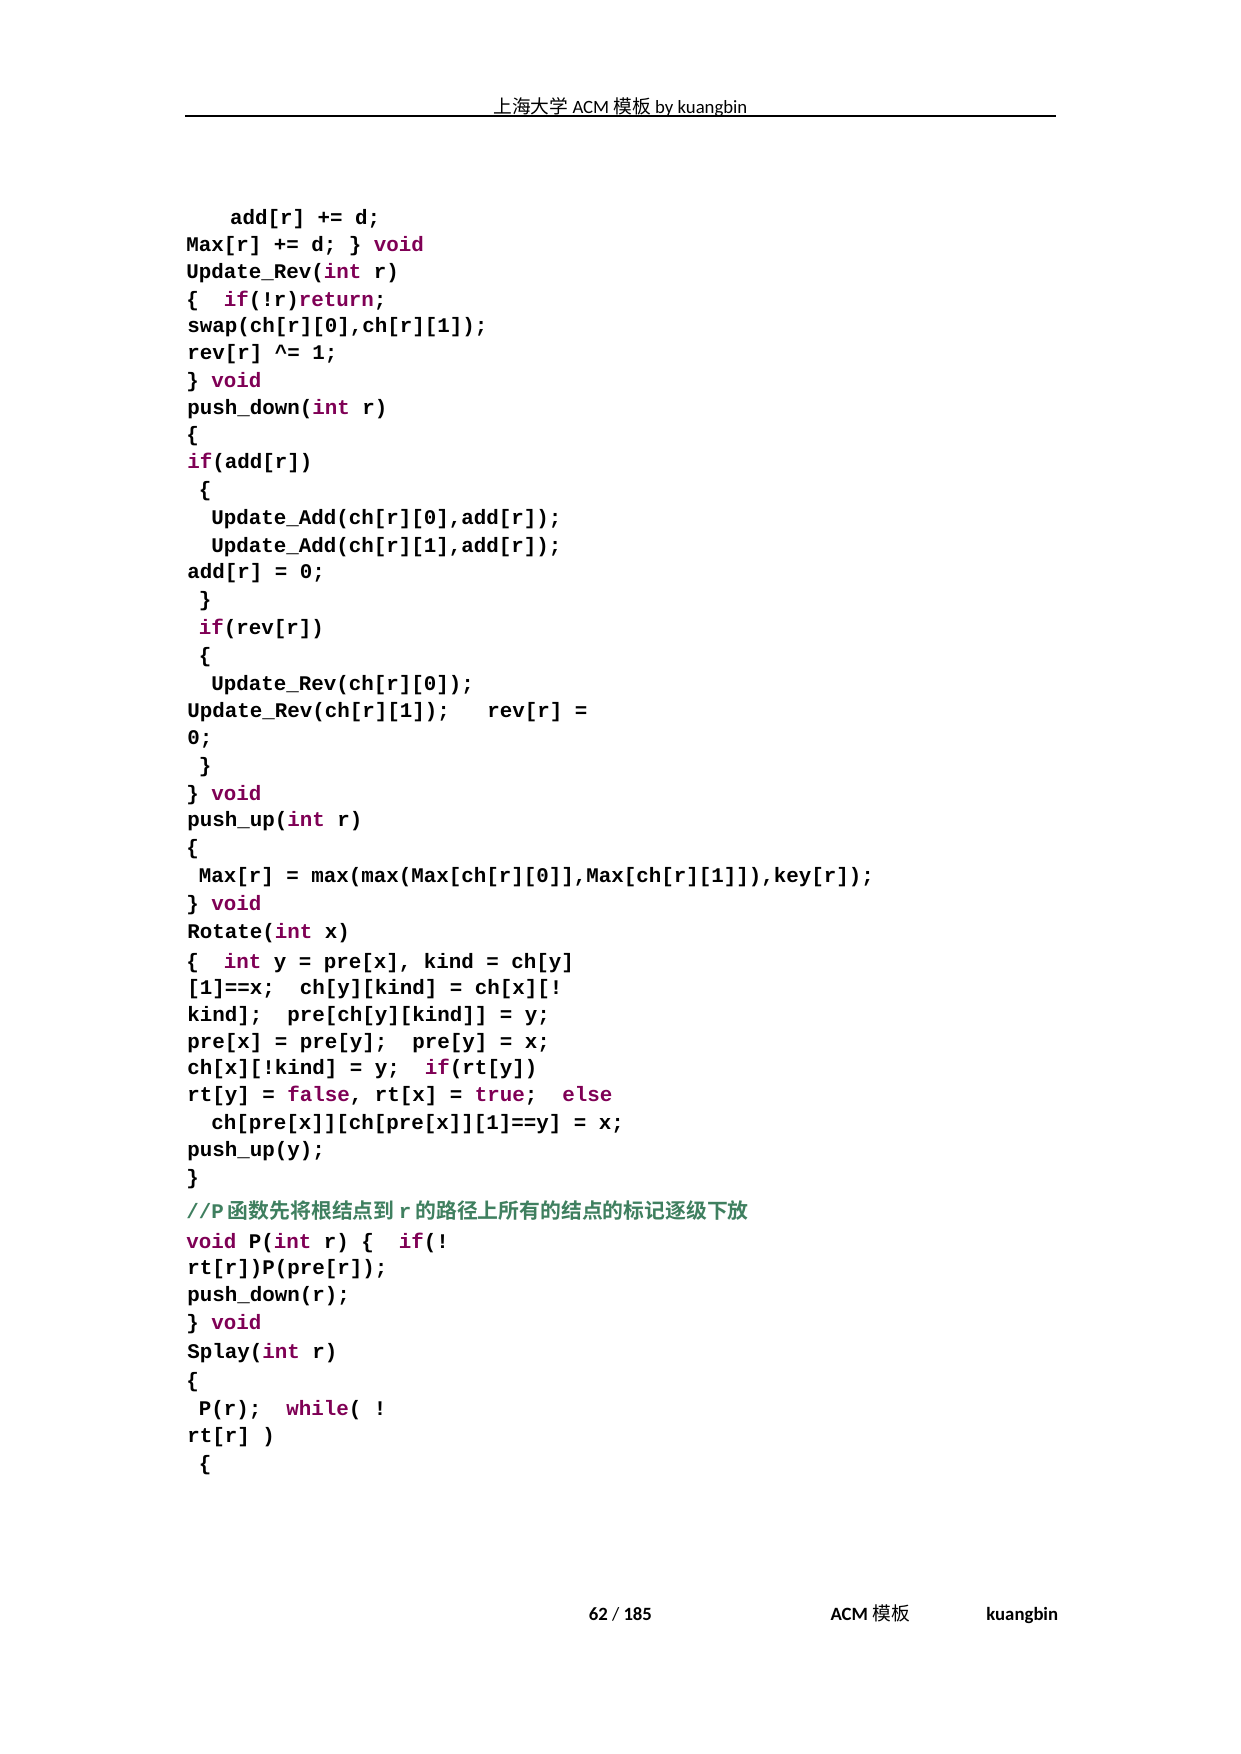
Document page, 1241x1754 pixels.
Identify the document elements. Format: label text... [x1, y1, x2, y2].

text { if(!r)return; swap(ch[r][0],ch[r][1]); rev[r] ^= 1; [186, 289, 501, 366]
text { [186, 645, 780, 669]
text //P函数先将根结点到r的路径上所有的结点的标记逐级下放 [186, 1195, 1062, 1225]
text { [186, 837, 780, 860]
text { if(add[r]) [186, 424, 344, 474]
text { [186, 1370, 780, 1393]
text { int y = pre[x], kind = ch[y][1]==x; ch[y][kind] = ch[x][!kind]; pre[ch[y][kind]] = y; pre[x] = pre[y]; pre[y] = x; ch[x][!kind] = y; if(rt[y]) rt[y] = false, rt[x] = true; else [186, 951, 625, 1108]
text } [186, 755, 780, 778]
text Update_Rev(ch[r][0]); Update_Rev(ch[r][1]); rev[r] = 0; [186, 673, 590, 750]
text } void push_down(int r) [186, 370, 424, 420]
text { [186, 1453, 780, 1476]
text void P(int r) { if(!rt[r])P(pre[r]); push_down(r); [186, 1231, 456, 1308]
text add[r] += d; Max[r] += d; } void Update_Rev(int r) [186, 207, 435, 284]
text Max[r] = max(max(Max[ch[r][0]],Max[ch[r][1]]),key[r]); [186, 865, 1062, 888]
text { [186, 479, 780, 502]
text Update_Add(ch[r][1],add[r]); add[r] = 0; [186, 535, 669, 585]
text } [186, 1167, 780, 1190]
text if(rev[r]) [186, 617, 780, 641]
text ch[pre[x]][ch[pre[x]][1]==y] = x; push_up(y); [186, 1112, 780, 1162]
text } void push_up(int r) [186, 783, 401, 833]
text Update_Add(ch[r][0],add[r]); [186, 507, 780, 530]
text } [186, 589, 780, 613]
text P(r); while( !rt[r] ) [186, 1398, 400, 1448]
text } void Splay(int r) [186, 1312, 379, 1364]
text } void Rotate(int x) [186, 893, 390, 945]
